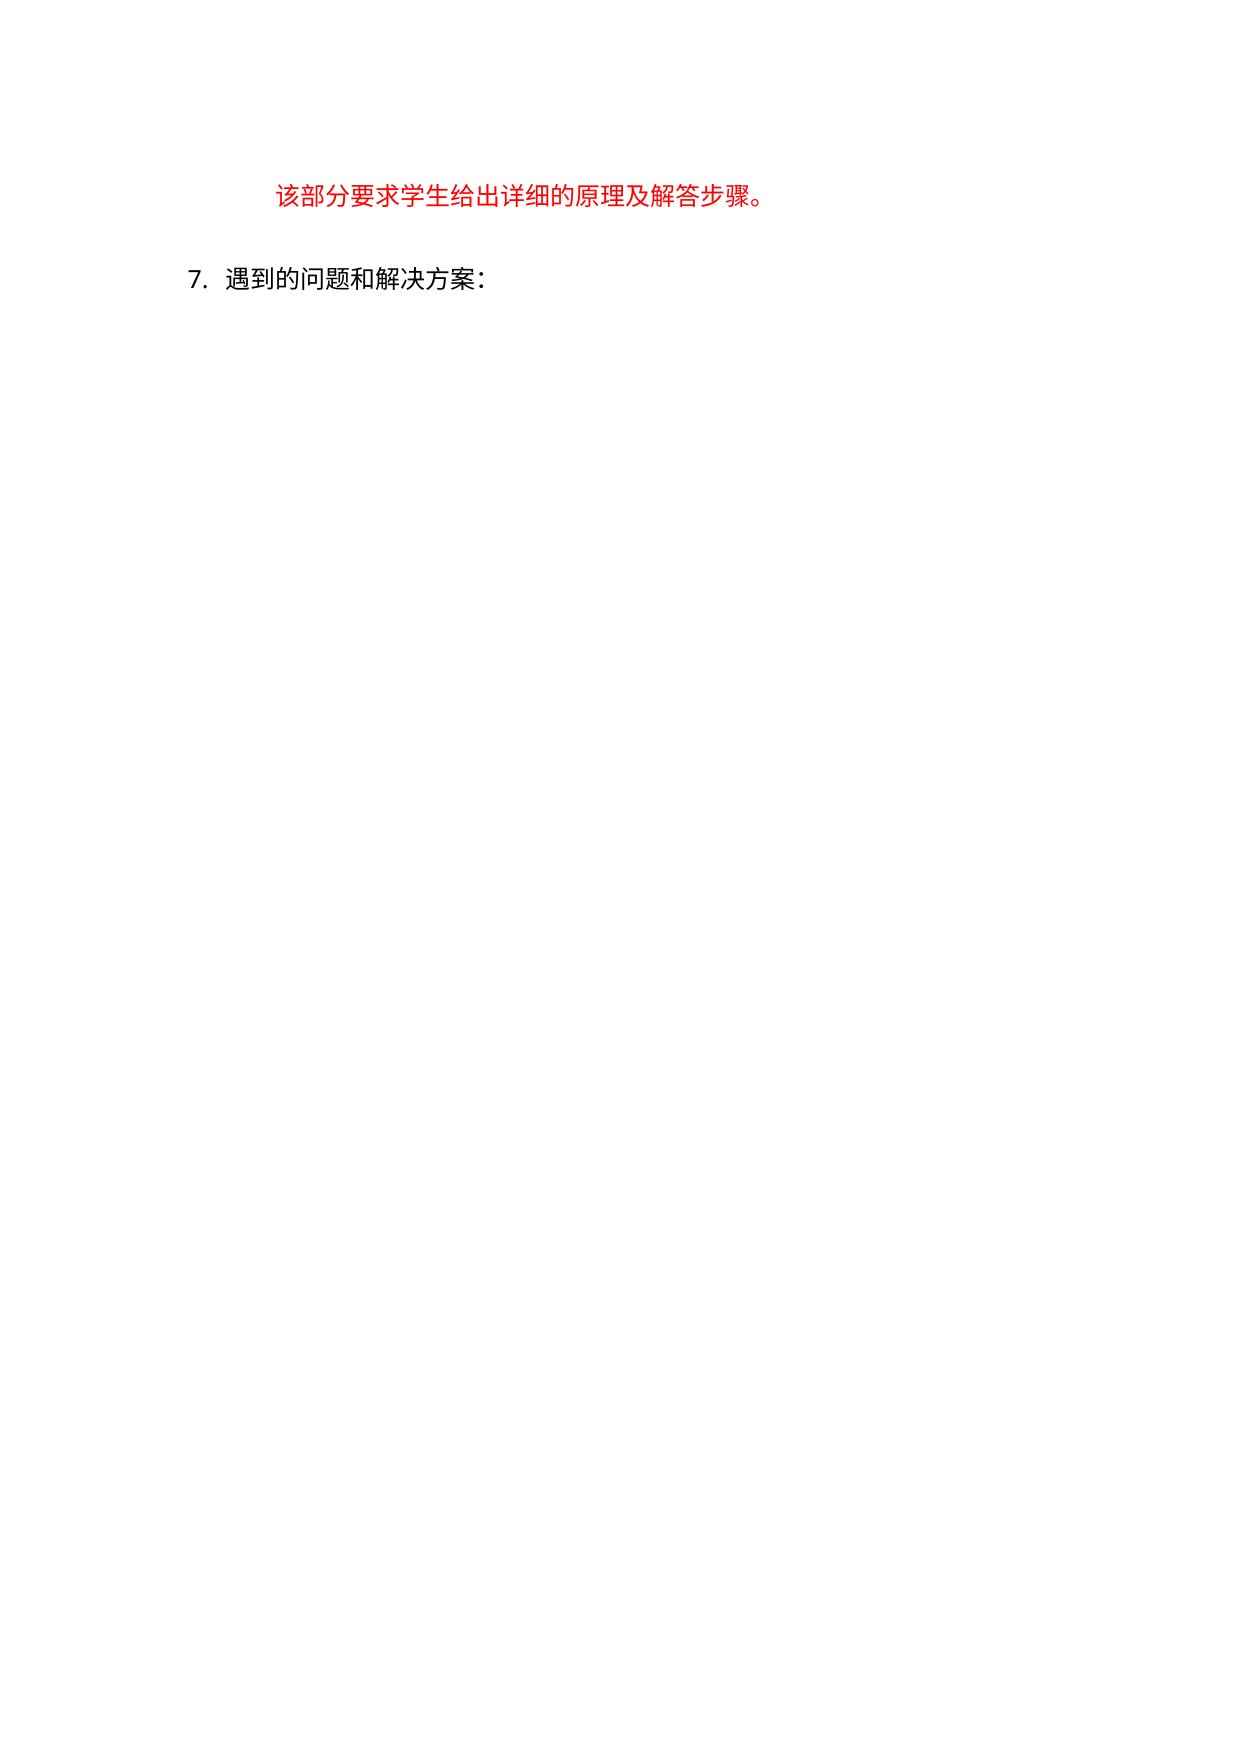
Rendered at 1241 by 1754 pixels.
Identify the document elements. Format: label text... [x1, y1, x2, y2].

list 该部分要求学生给出详细的原理及解答步骤。 [225, 162, 1053, 227]
list 遇到的问题和解决方案： [187, 245, 1053, 310]
